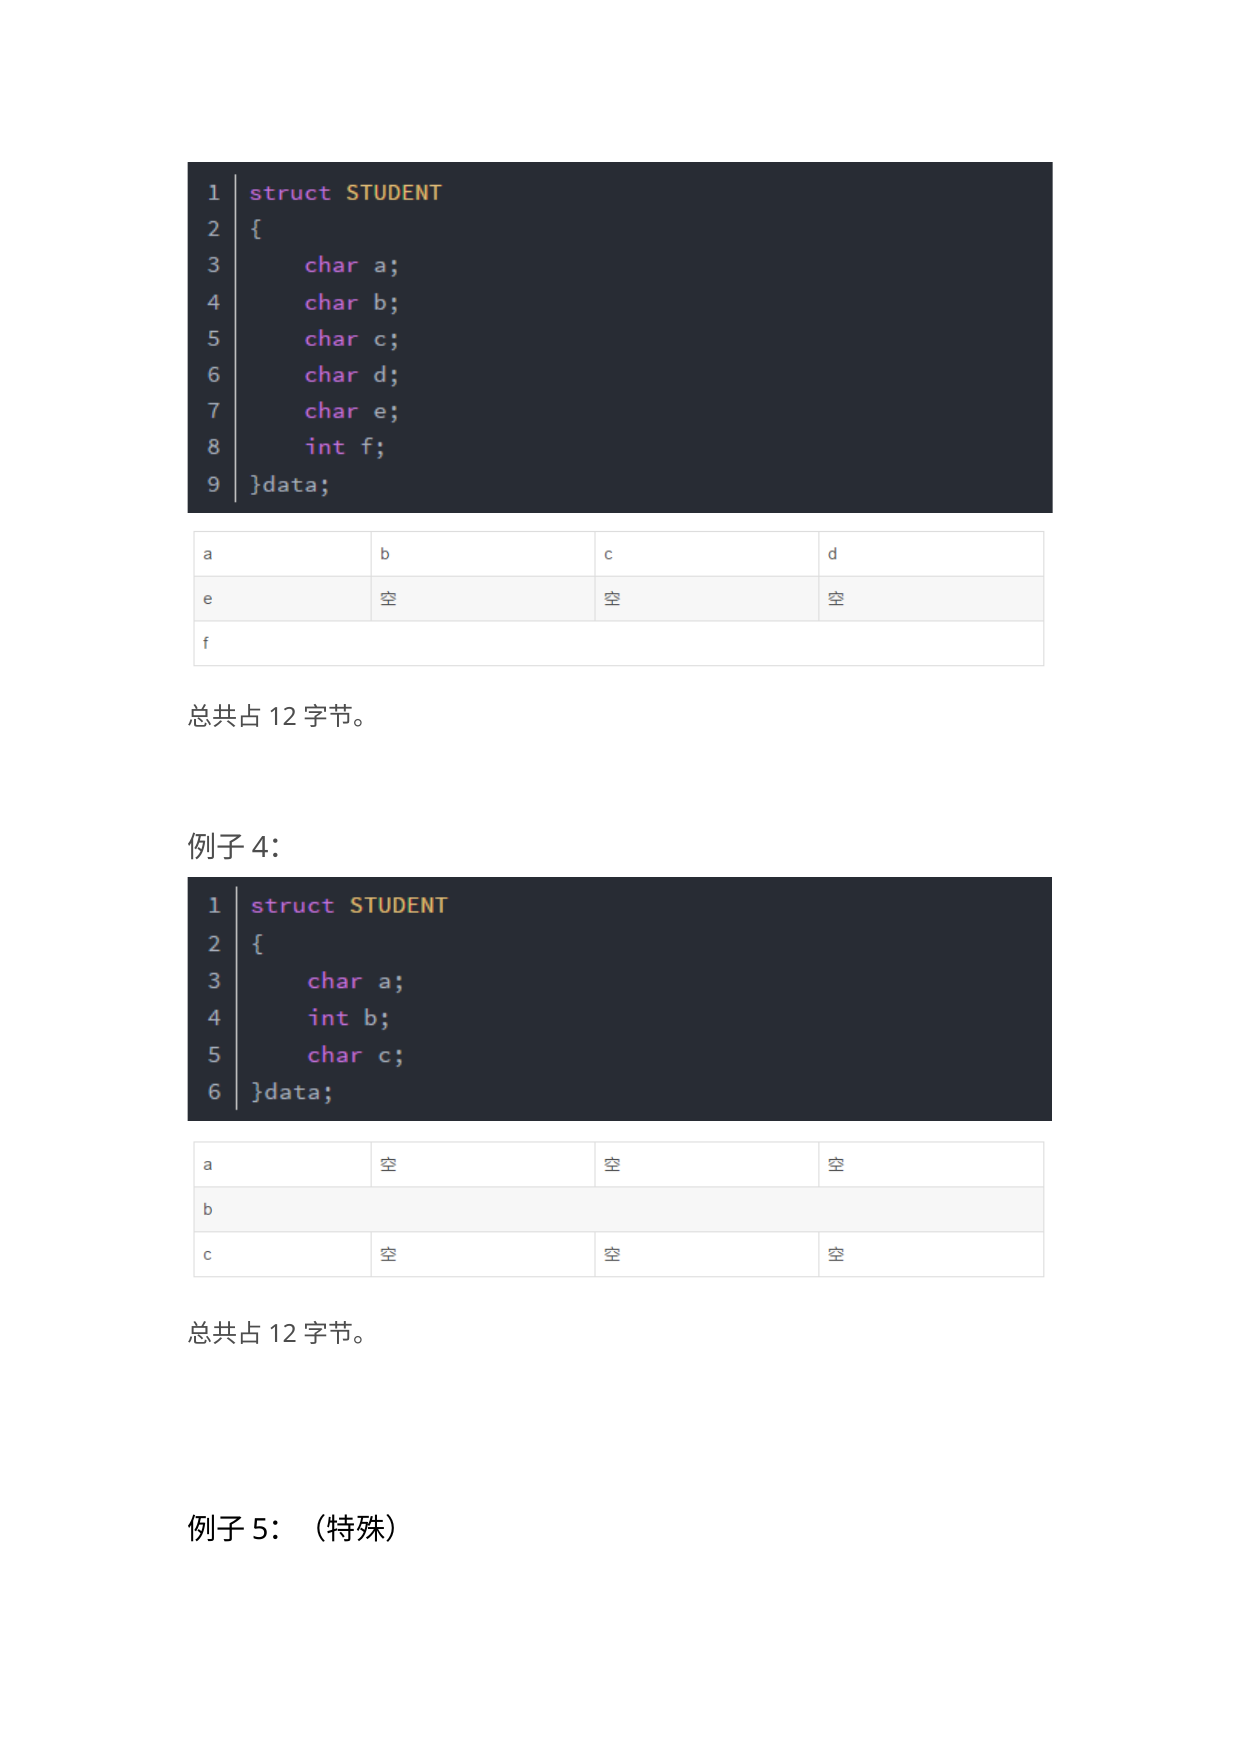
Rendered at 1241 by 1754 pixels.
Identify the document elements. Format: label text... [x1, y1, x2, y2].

text 总共占 12 字节。 [187, 682, 1053, 747]
text 总共占 12 字节。 [187, 1299, 1053, 1364]
text 例子4： [187, 812, 1053, 877]
picture [187, 519, 1052, 675]
picture [187, 877, 1052, 1121]
picture [187, 1137, 1052, 1285]
text 例子5：（特殊） [187, 1494, 1053, 1559]
picture [187, 162, 1053, 513]
